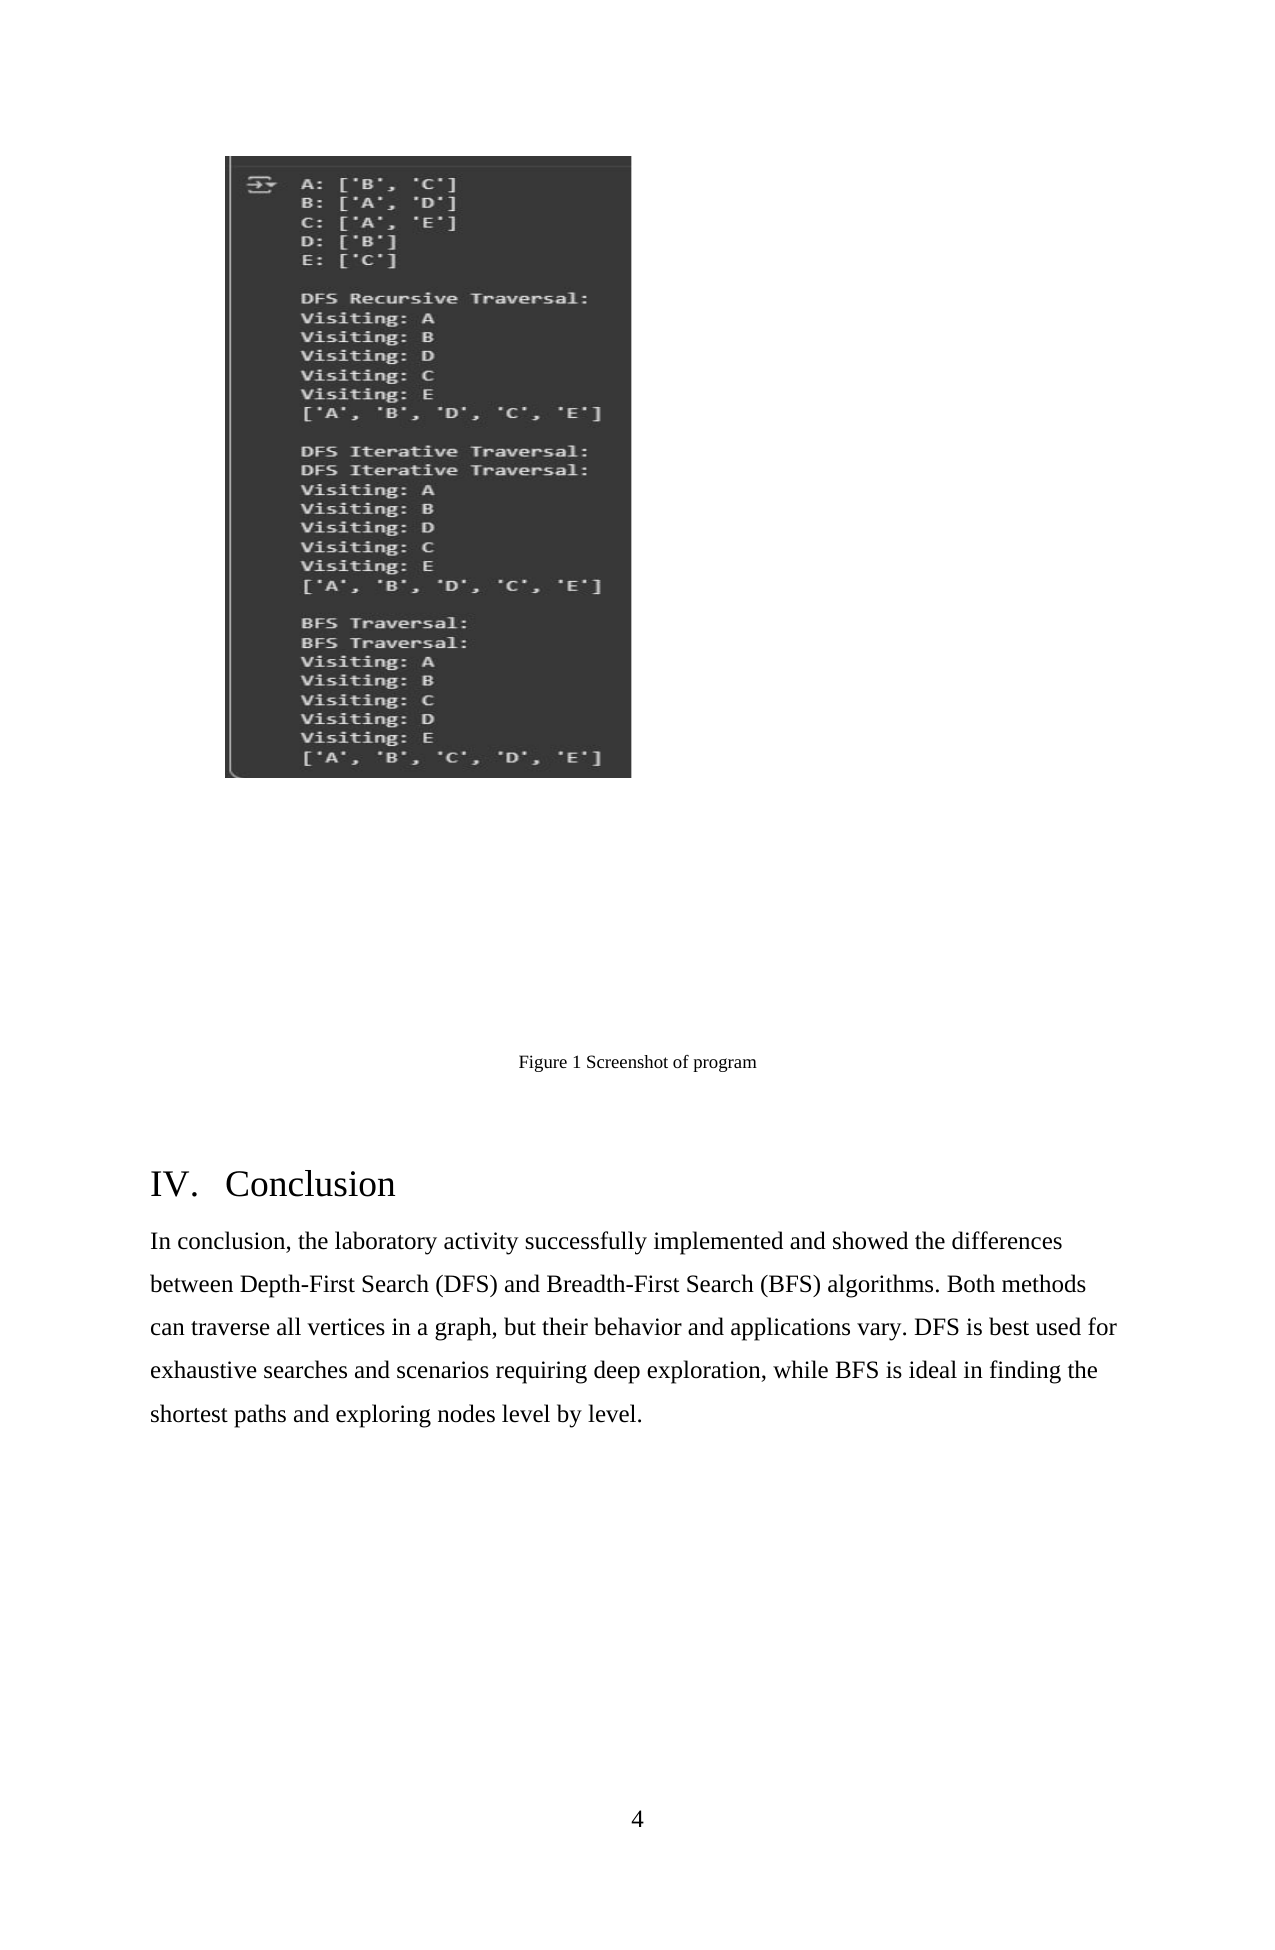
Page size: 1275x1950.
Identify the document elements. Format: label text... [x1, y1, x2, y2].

text In conclusion, the laboratory activity successfully implemented and showed the differences between Depth-First Search (DFS) and Breadth-First Search (BFS) algorithms. Both methods can traverse all vertices in a graph, but their behavior and applications vary. DFS is best used for exhaustive searches and scenarios requiring deep exploration, while BFS is ideal in finding the shortest paths and exploring nodes level by level. [150, 1226, 1125, 1427]
picture [225, 156, 632, 778]
text Figure 1 Screenshot of program [150, 1051, 1125, 1072]
subtitle Conclusion [150, 1161, 1125, 1204]
